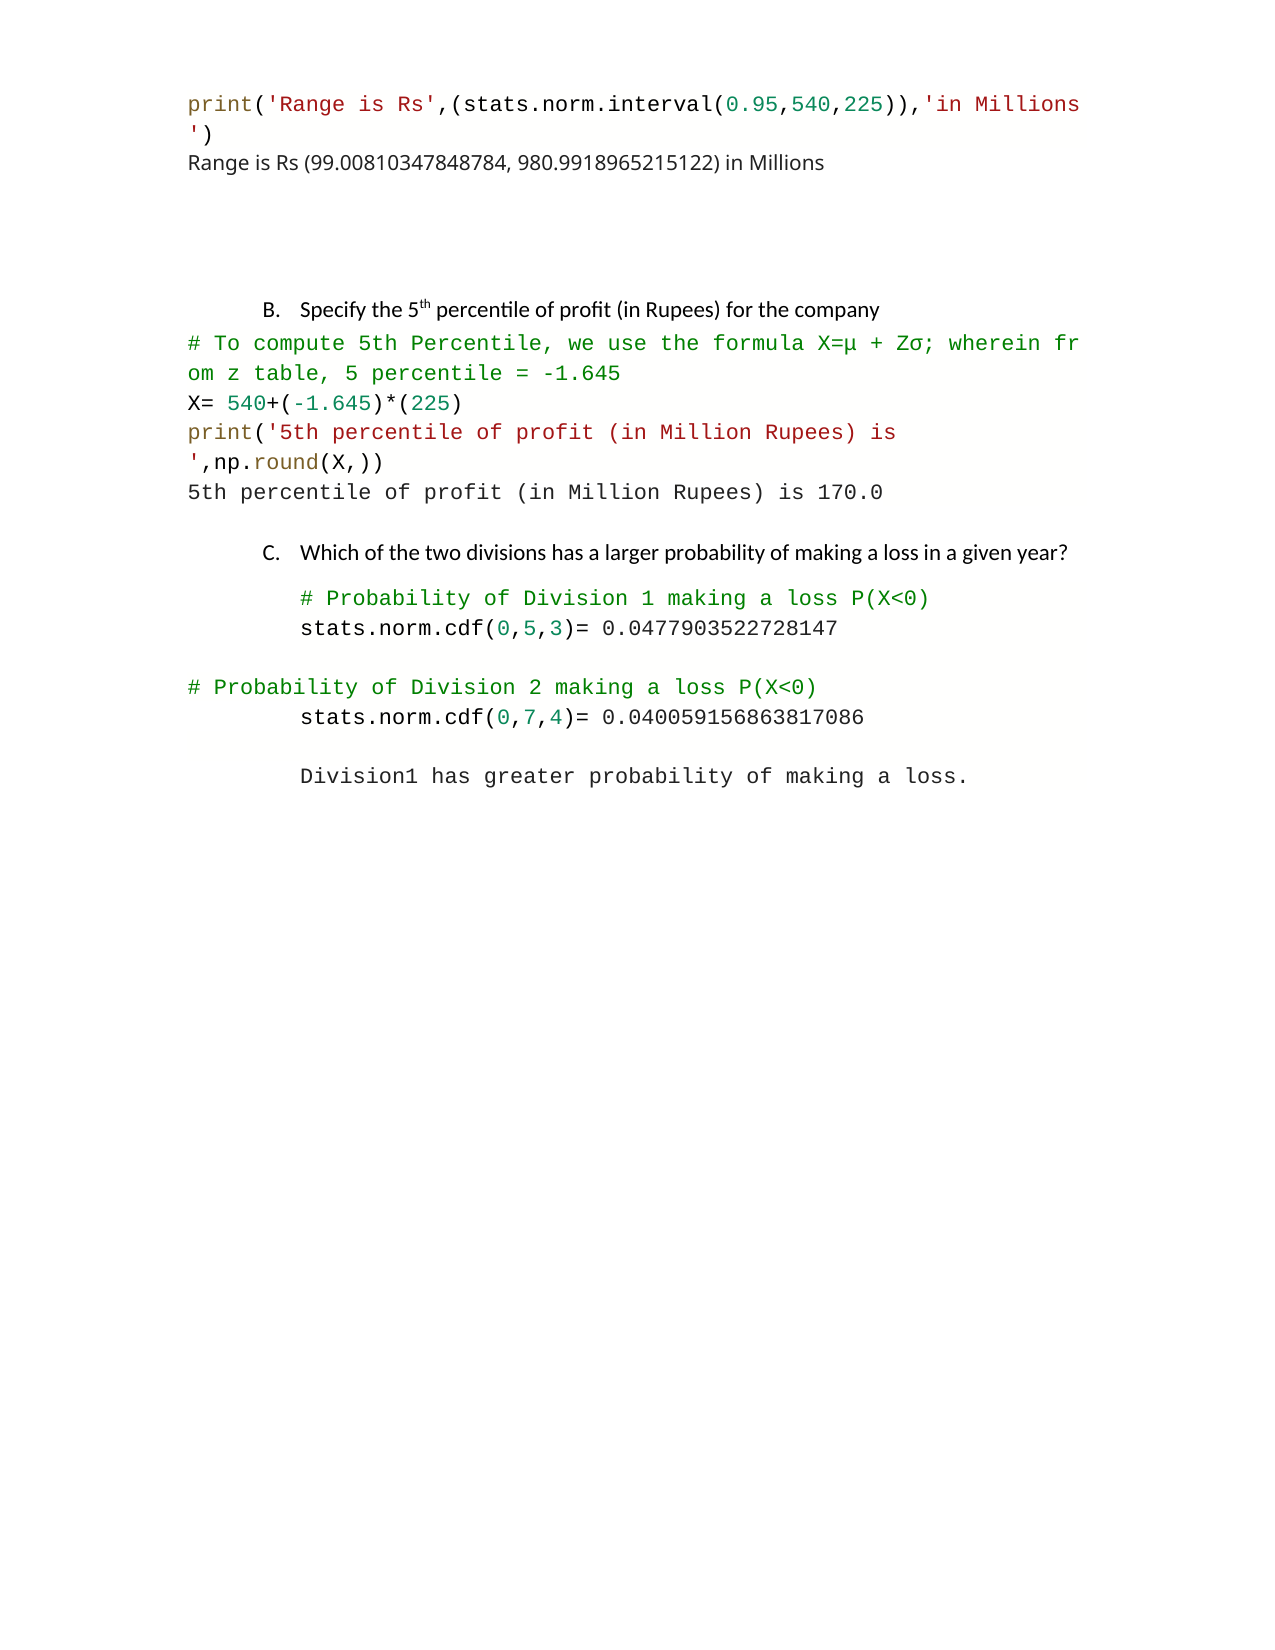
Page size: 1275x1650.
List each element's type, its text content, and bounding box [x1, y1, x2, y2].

list Specify the 5th percentile of profit (in Rupees) for the company [262, 295, 1087, 323]
list # Probability of Division 1 making a loss P(X<0) [300, 582, 1087, 612]
text Range is Rs (99.00810347848784, 980.9918965215122) in Millions [187, 148, 1087, 176]
text X= 540+(-1.645)*(225) [187, 387, 1087, 417]
text # Probability of Division 2 making a loss P(X<0) [187, 672, 1087, 701]
list stats.norm.cdf(0,7,4)= 0.040059156863817086 [300, 701, 1087, 731]
text print('5th percentile of profit (in Million Rupees) is',np.round(X,)) [187, 417, 1087, 476]
list stats.norm.cdf(0,5,3)= 0.0477903522728147 [300, 612, 1087, 642]
text # To compute 5th Percentile, we use the formula X=μ + Zσ; wherein from z table, 5 percentile = -1.645 [187, 327, 1087, 387]
text print('Range is Rs',(stats.norm.interval(0.95,540,225)),'in Millions') [187, 89, 1087, 148]
list Which of the two divisions has a larger probability of making a loss in a given year? [262, 538, 1087, 566]
text 5th percentile of profit (in Million Rupees) is 170.0 [187, 476, 1087, 506]
list Division1 has greater probability of making a loss. [300, 761, 1087, 790]
